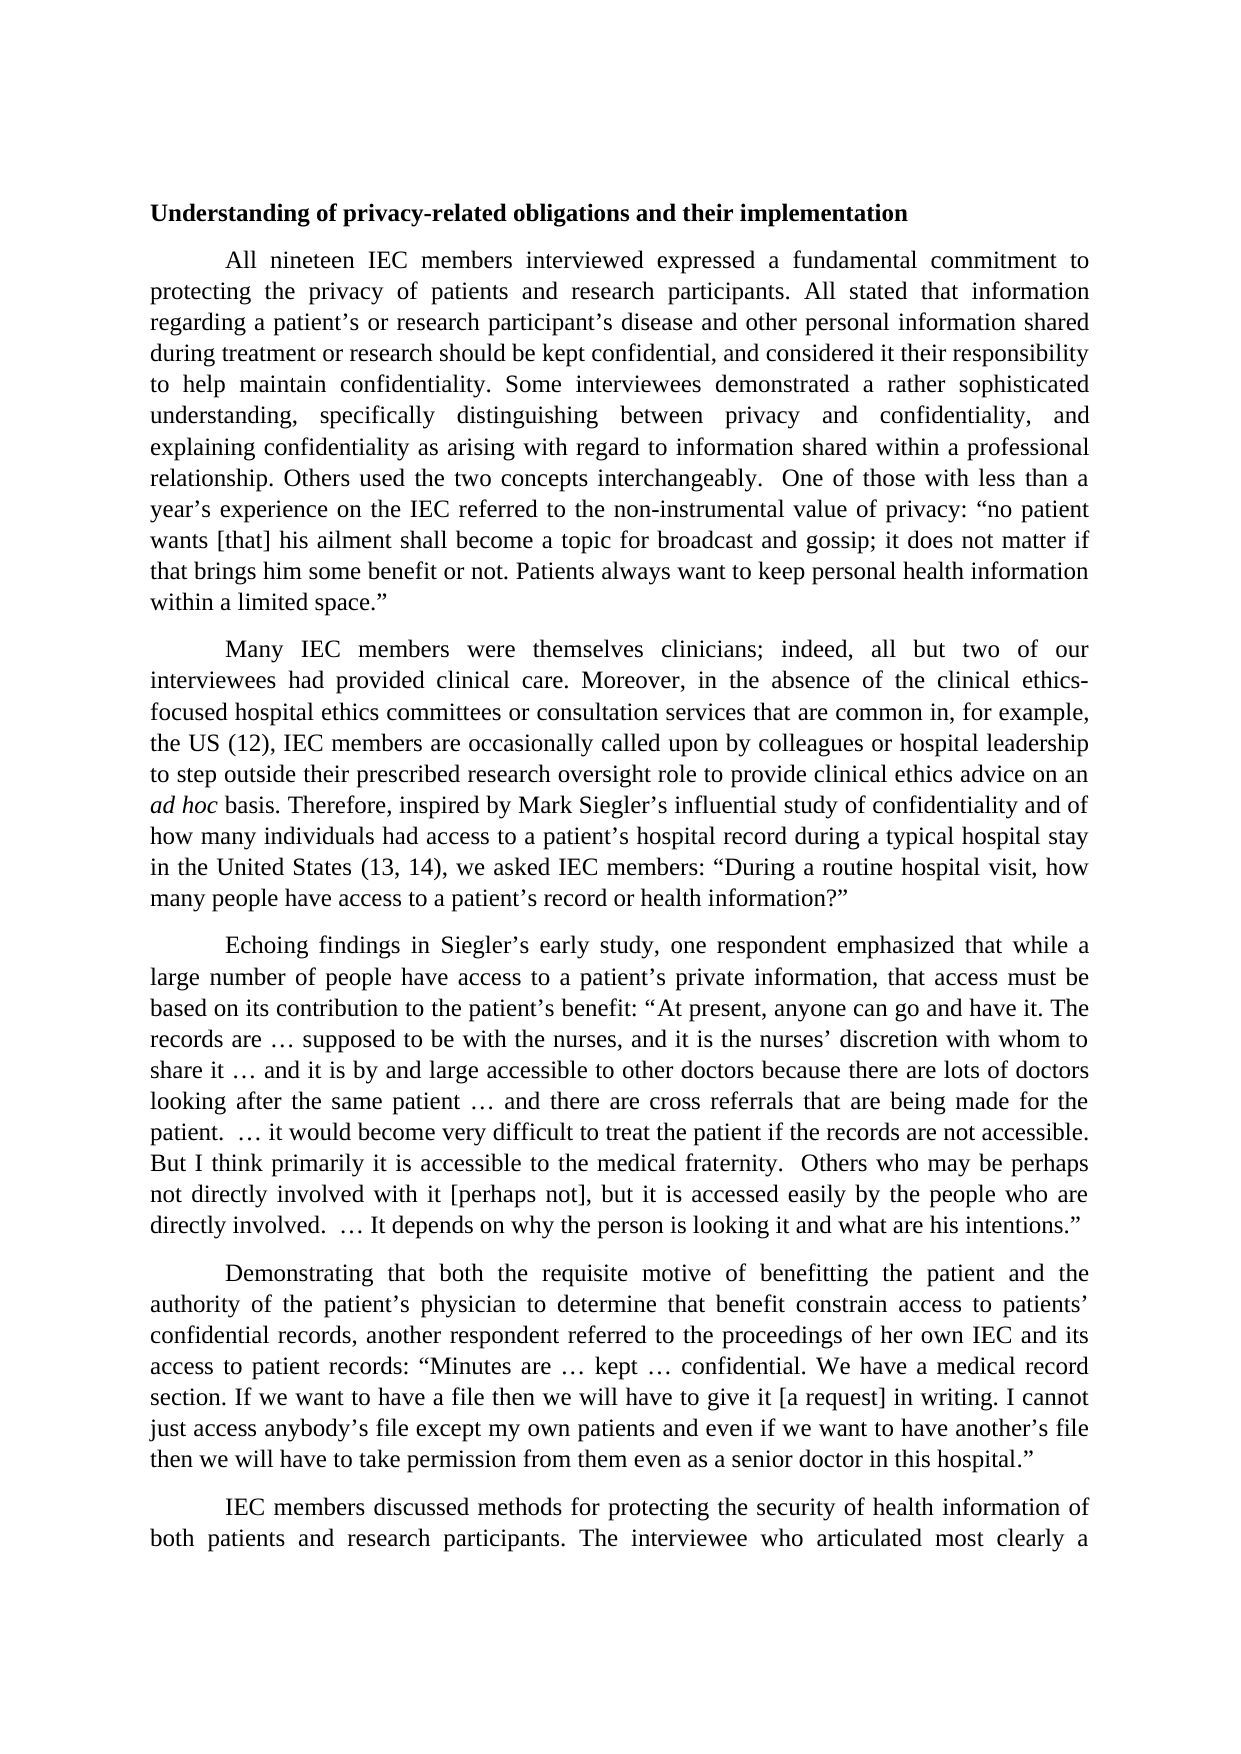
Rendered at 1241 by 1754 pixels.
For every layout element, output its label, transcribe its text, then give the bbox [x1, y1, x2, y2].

text Understanding of privacy-related obligations and their implementation [150, 198, 1090, 226]
text All nineteen IEC members interviewed expressed a fundamental commitment to protecting the privacy of patients and research participants. All stated that information regarding a patient’s or research participant’s disease and other personal information shared during treatment or research should be kept confidential, and considered it their responsibility to help maintain confidentiality. Some interviewees demonstrated a rather sophisticated understanding, specifically distinguishing between privacy and confidentiality, and explaining confidentiality as arising with regard to information shared within a professional relationship. Others used the two concepts interchangeably. One of those with less than a year’s experience on the IEC referred to the non-instrumental value of privacy: “no patient wants [that] his ailment shall become a topic for broadcast and gossip; it does not matter if that brings him some benefit or not. Patients always want to keep personal health information within a limited space.” [150, 245, 1090, 616]
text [150, 1492, 1090, 1551]
text Many IEC members were themselves clinicians; indeed, all but two of our interviewees had provided clinical care. Moreover, in the absence of the clinical ethics-focused hospital ethics committees or consultation services that are common in, for example, the US (12), IEC members are occasionally called upon by colleagues or hospital leadership to step outside their prescribed research oversight role to provide clinical ethics advice on an ad hoc basis. Therefore, inspired by Mark Siegler’s influential study of confidentiality and of how many individuals had access to a patient’s hospital record during a typical hospital stay in the United States (13, 14), we asked IEC members: “During a routine hospital visit, how many people have access to a patient’s record or health information?” [150, 634, 1090, 912]
text Echoing findings in Siegler’s early study, one respondent emphasized that while a large number of people have access to a patient’s private information, that access must be based on its contribution to the patient’s benefit: “At present, anyone can go and have it. The records are … supposed to be with the nurses, and it is the nurses’ discretion with whom to share it … and it is by and large accessible to other doctors because there are lots of doctors looking after the same patient … and there are cross referrals that are being made for the patient. … it would become very difficult to treat the patient if the records are not accessible. But I think primarily it is accessible to the medical fraternity. Others who may be perhaps not directly involved with it [perhaps not], but it is accessed easily by the people who are directly involved. … It depends on why the person is looking it and what are his intentions.” [150, 931, 1090, 1239]
text Demonstrating that both the requisite motive of benefitting the patient and the authority of the patient’s physician to determine that benefit constrain access to patients’ confidential records, another respondent referred to the proceedings of her own IEC and its access to patient records: “Minutes are … kept … confidential. We have a medical record section. If we want to have a file then we will have to give it [a request] in writing. I cannot just access anybody’s file except my own patients and even if we want to have another’s file then we will have to take permission from them even as a senior doctor in this hospital.” [150, 1258, 1090, 1473]
